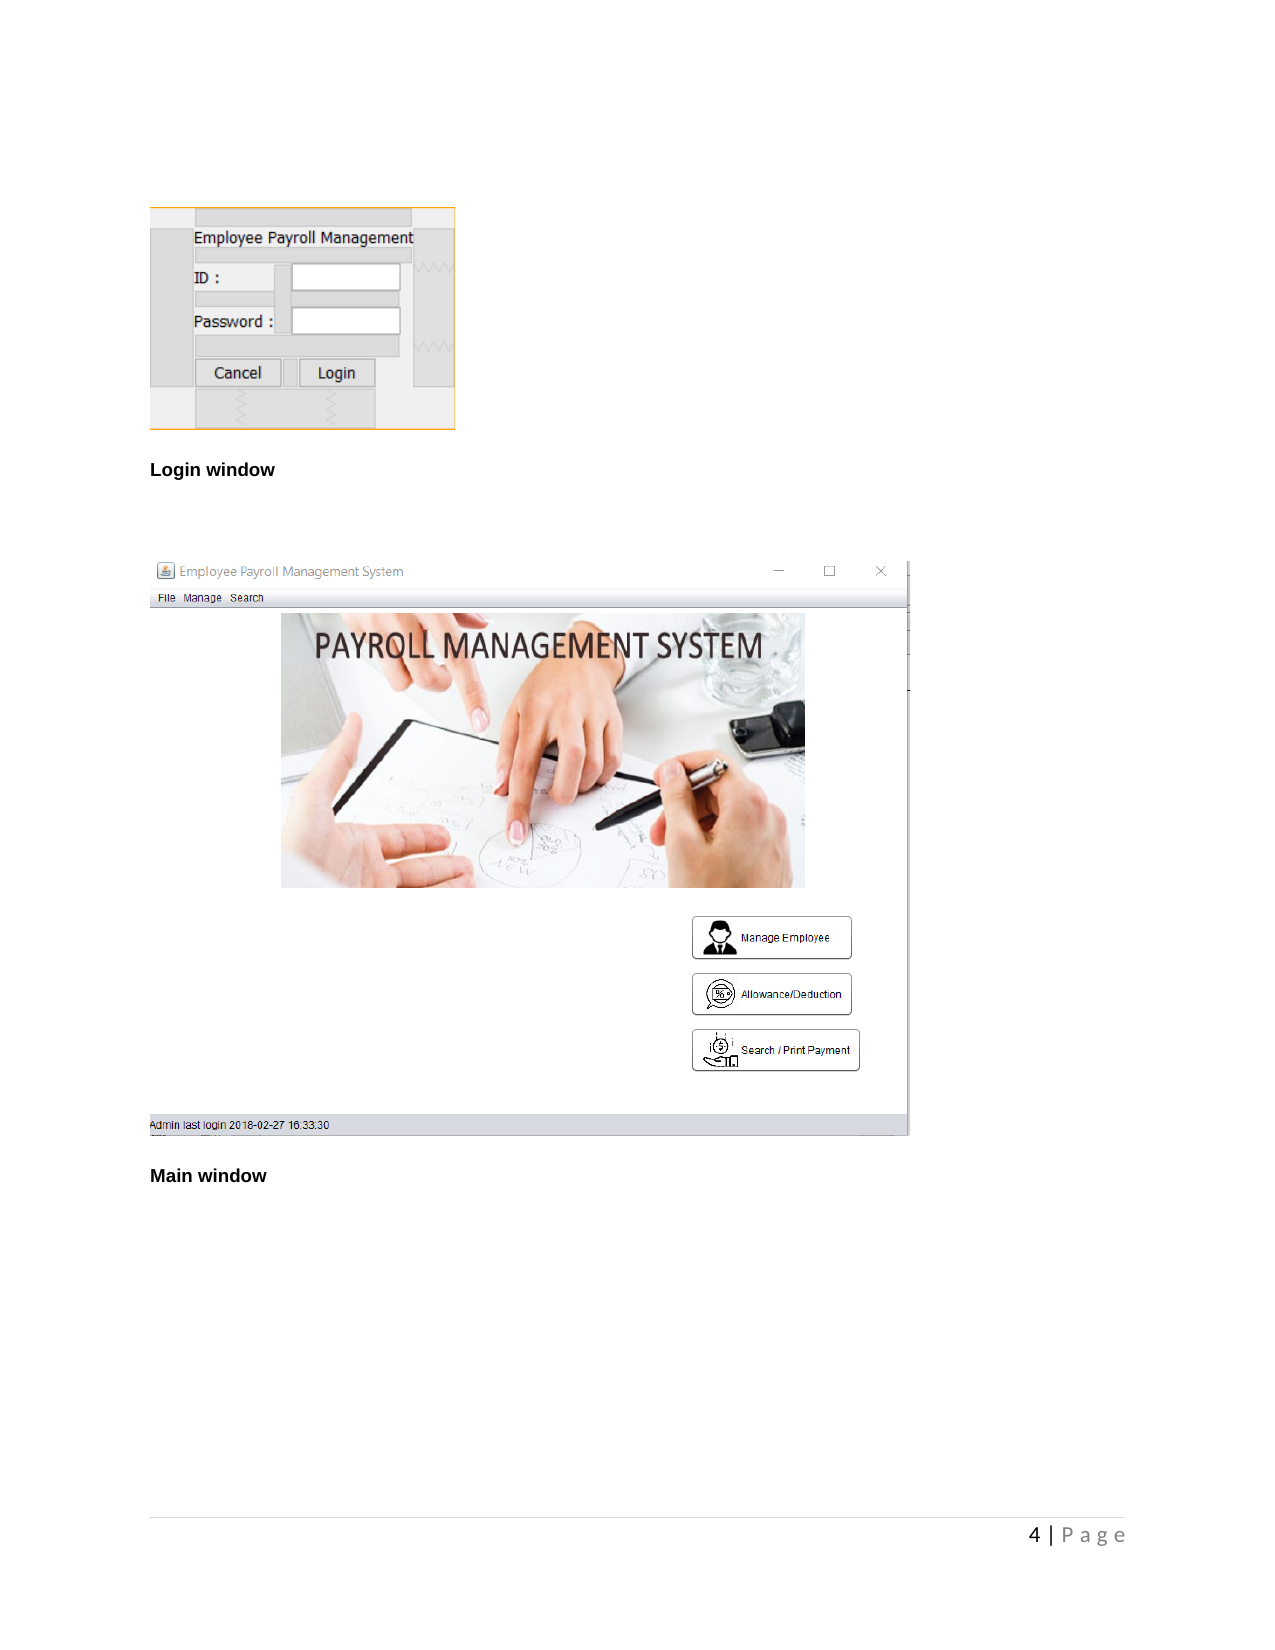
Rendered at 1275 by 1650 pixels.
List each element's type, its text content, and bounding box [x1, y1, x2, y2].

picture [150, 561, 911, 1136]
picture [150, 207, 456, 430]
